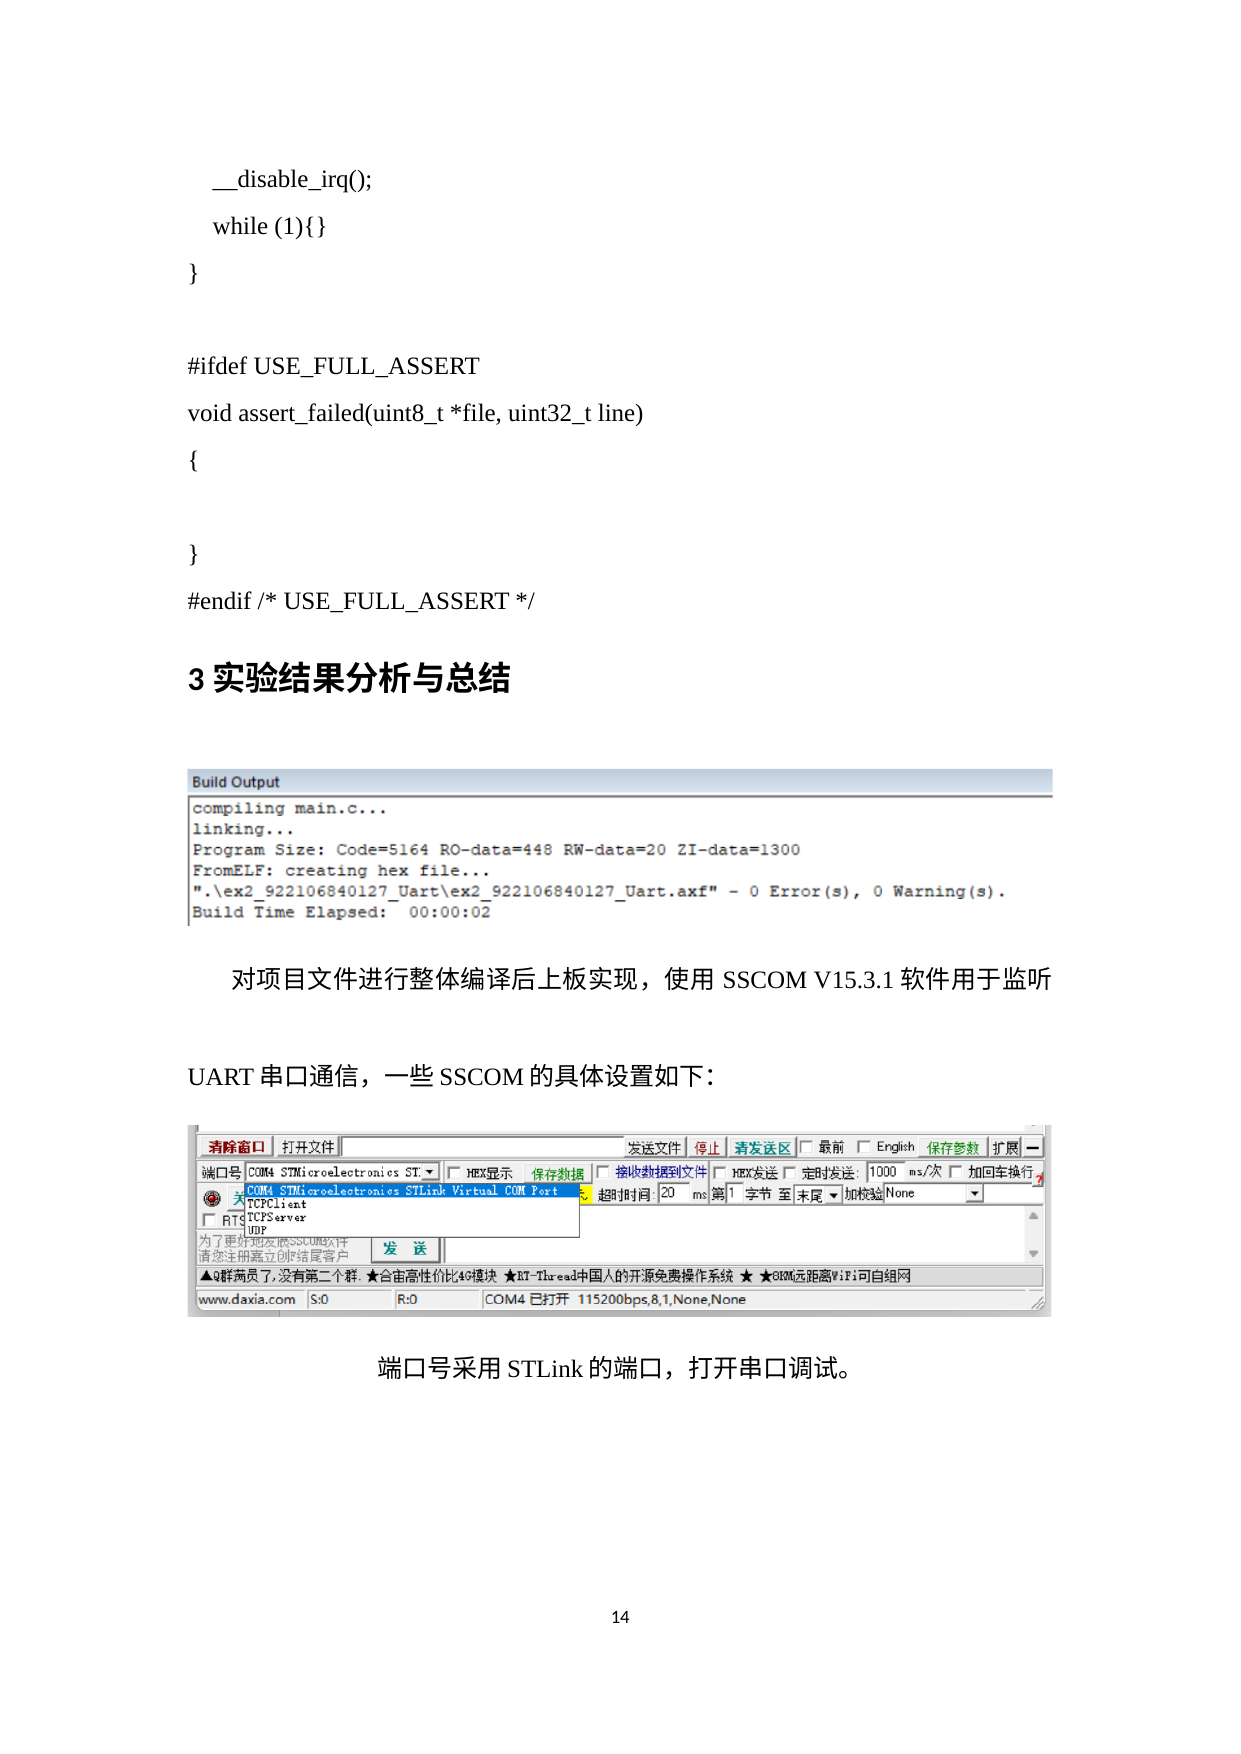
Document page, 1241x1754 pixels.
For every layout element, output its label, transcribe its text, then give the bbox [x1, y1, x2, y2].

text 对项目文件进行整体编译后上板实现，使用SSCOM V15.3.1软件用于监听UART串口通信，一些SSCOM的具体设置如下： [187, 945, 1053, 1107]
text __disable_irq(); [187, 162, 1053, 194]
text } [187, 537, 1053, 569]
picture [187, 768, 1053, 926]
text } [187, 256, 1053, 288]
text { [187, 443, 1053, 476]
picture [187, 1125, 1052, 1317]
subtitle 3 实验结果分析与总结 [187, 643, 1053, 708]
text 端口号采用STLink的端口，打开串口调试。 [187, 1334, 1053, 1399]
text while (1){} [187, 209, 1053, 241]
text void assert_failed(uint8_t *file, uint32_t line) [187, 396, 1053, 429]
text #endif /* USE_FULL_ASSERT */ [187, 584, 1053, 616]
text #ifdef USE_FULL_ASSERT [187, 349, 1053, 382]
